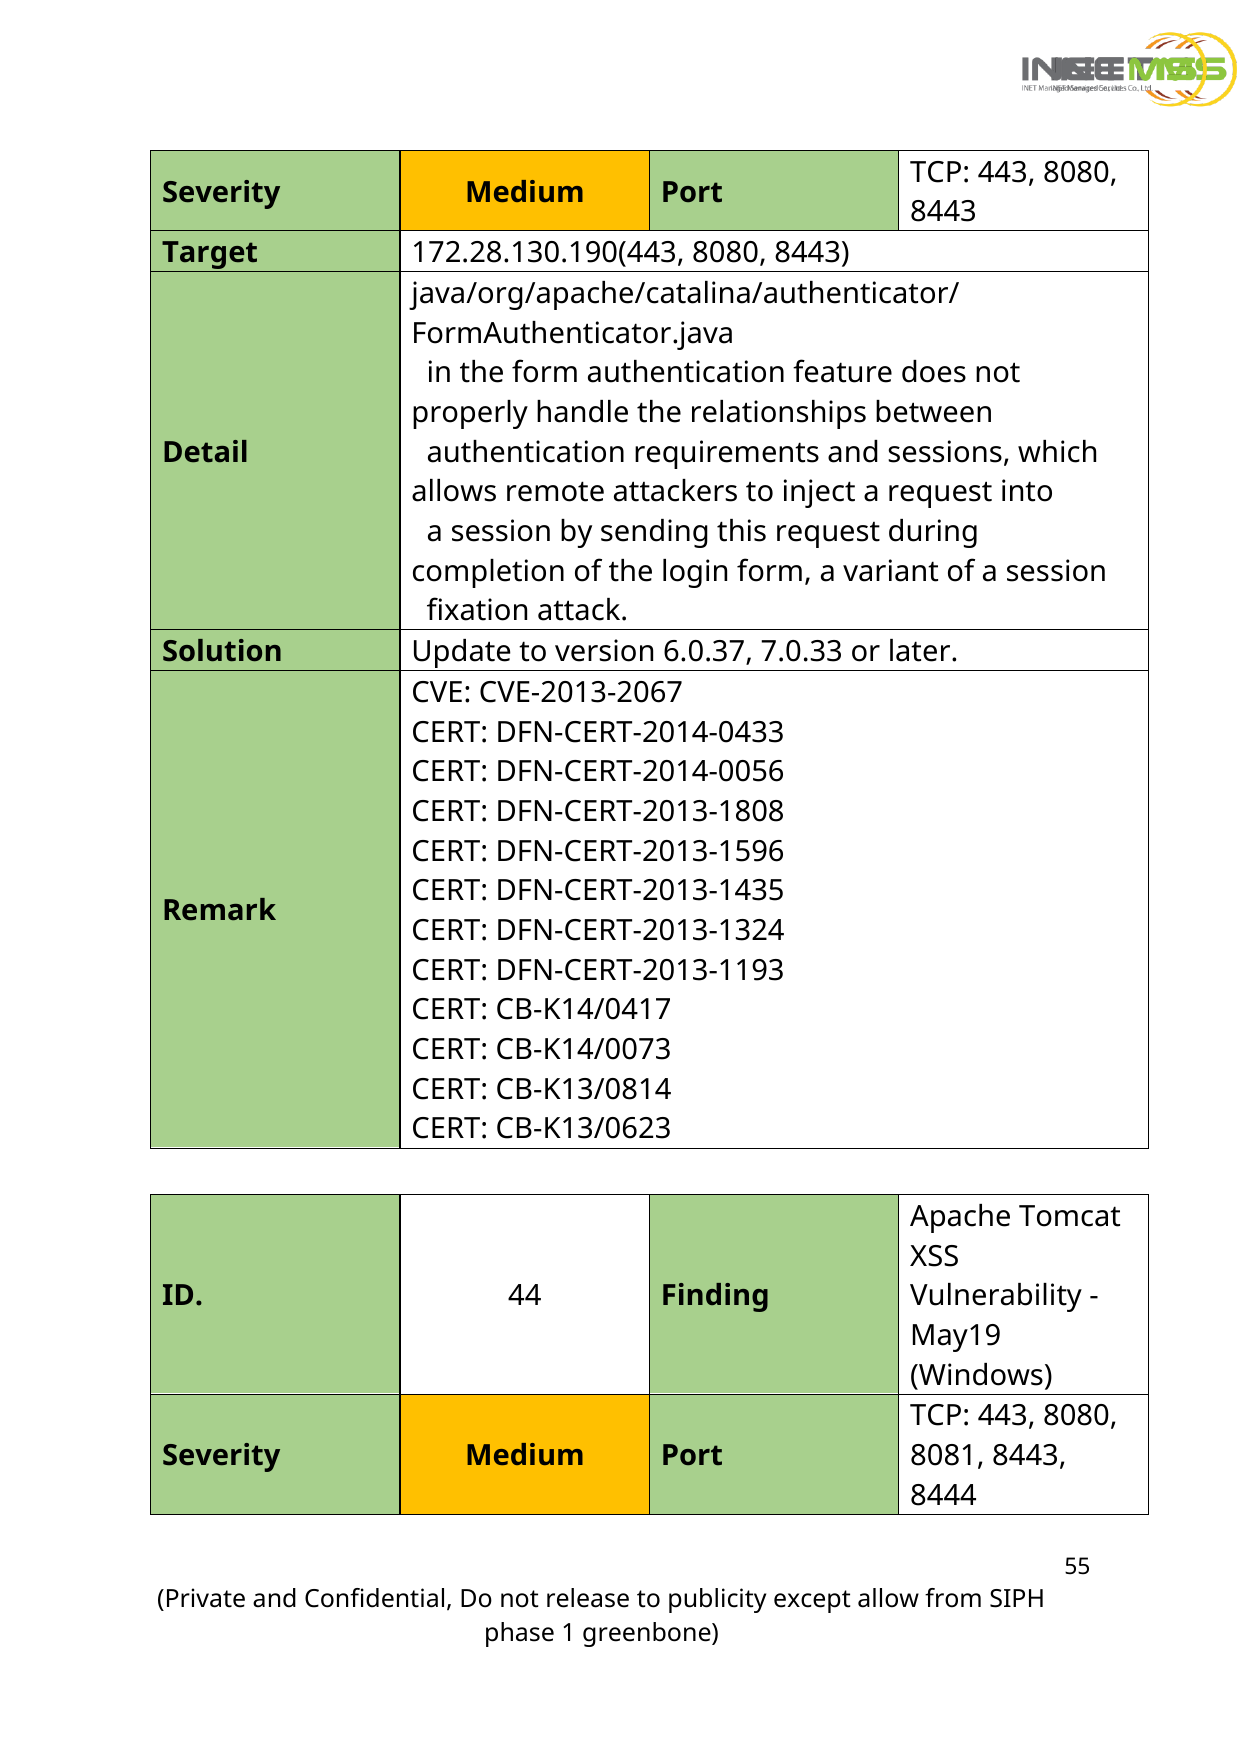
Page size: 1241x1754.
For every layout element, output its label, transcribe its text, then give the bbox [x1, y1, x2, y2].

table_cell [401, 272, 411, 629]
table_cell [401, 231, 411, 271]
picture [1012, 29, 1241, 114]
table_cell Target [151, 231, 399, 271]
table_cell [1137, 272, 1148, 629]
table_header 44 [401, 1195, 649, 1393]
table_cell Detail [151, 272, 399, 629]
table_cell Severity [151, 151, 399, 230]
table_cell Medium [401, 1395, 649, 1514]
table_cell TCP: 443, 8080, 8081, 8443, 8444 [899, 1395, 1148, 1514]
table_header Finding [650, 1195, 898, 1393]
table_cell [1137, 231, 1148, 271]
table_header Apache Tomcat XSS Vulnerability - May19 (Windows) [899, 1195, 1148, 1393]
table_cell Severity [151, 1395, 399, 1514]
table_cell TCP: 443, 8080, 8443 [899, 151, 1148, 230]
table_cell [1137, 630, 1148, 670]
table_cell CVE: CVE-2013-2067 CERT: DFN-CERT-2014-0433 CERT: DFN-CERT-2014-0056 CERT: DFN-CERT-2013-1808 CERT: DFN-CERT-2013-1596 CERT: DFN-CERT-2013-1435 CERT: DFN-CERT-2013-1324 CERT: DFN-CERT-2013-1193 CERT: CB-K14/0417 CERT: CB-K14/0073 CERT: CB-K13/0814 CERT: CB-K13/0623 [401, 671, 1148, 1147]
table_cell Remark [151, 671, 399, 1147]
table_cell Port [650, 151, 898, 230]
table_header ID. [151, 1195, 399, 1393]
table_cell Solution [151, 630, 399, 670]
table_cell Port [650, 1395, 898, 1514]
table_cell Medium [401, 151, 649, 230]
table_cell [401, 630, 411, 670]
